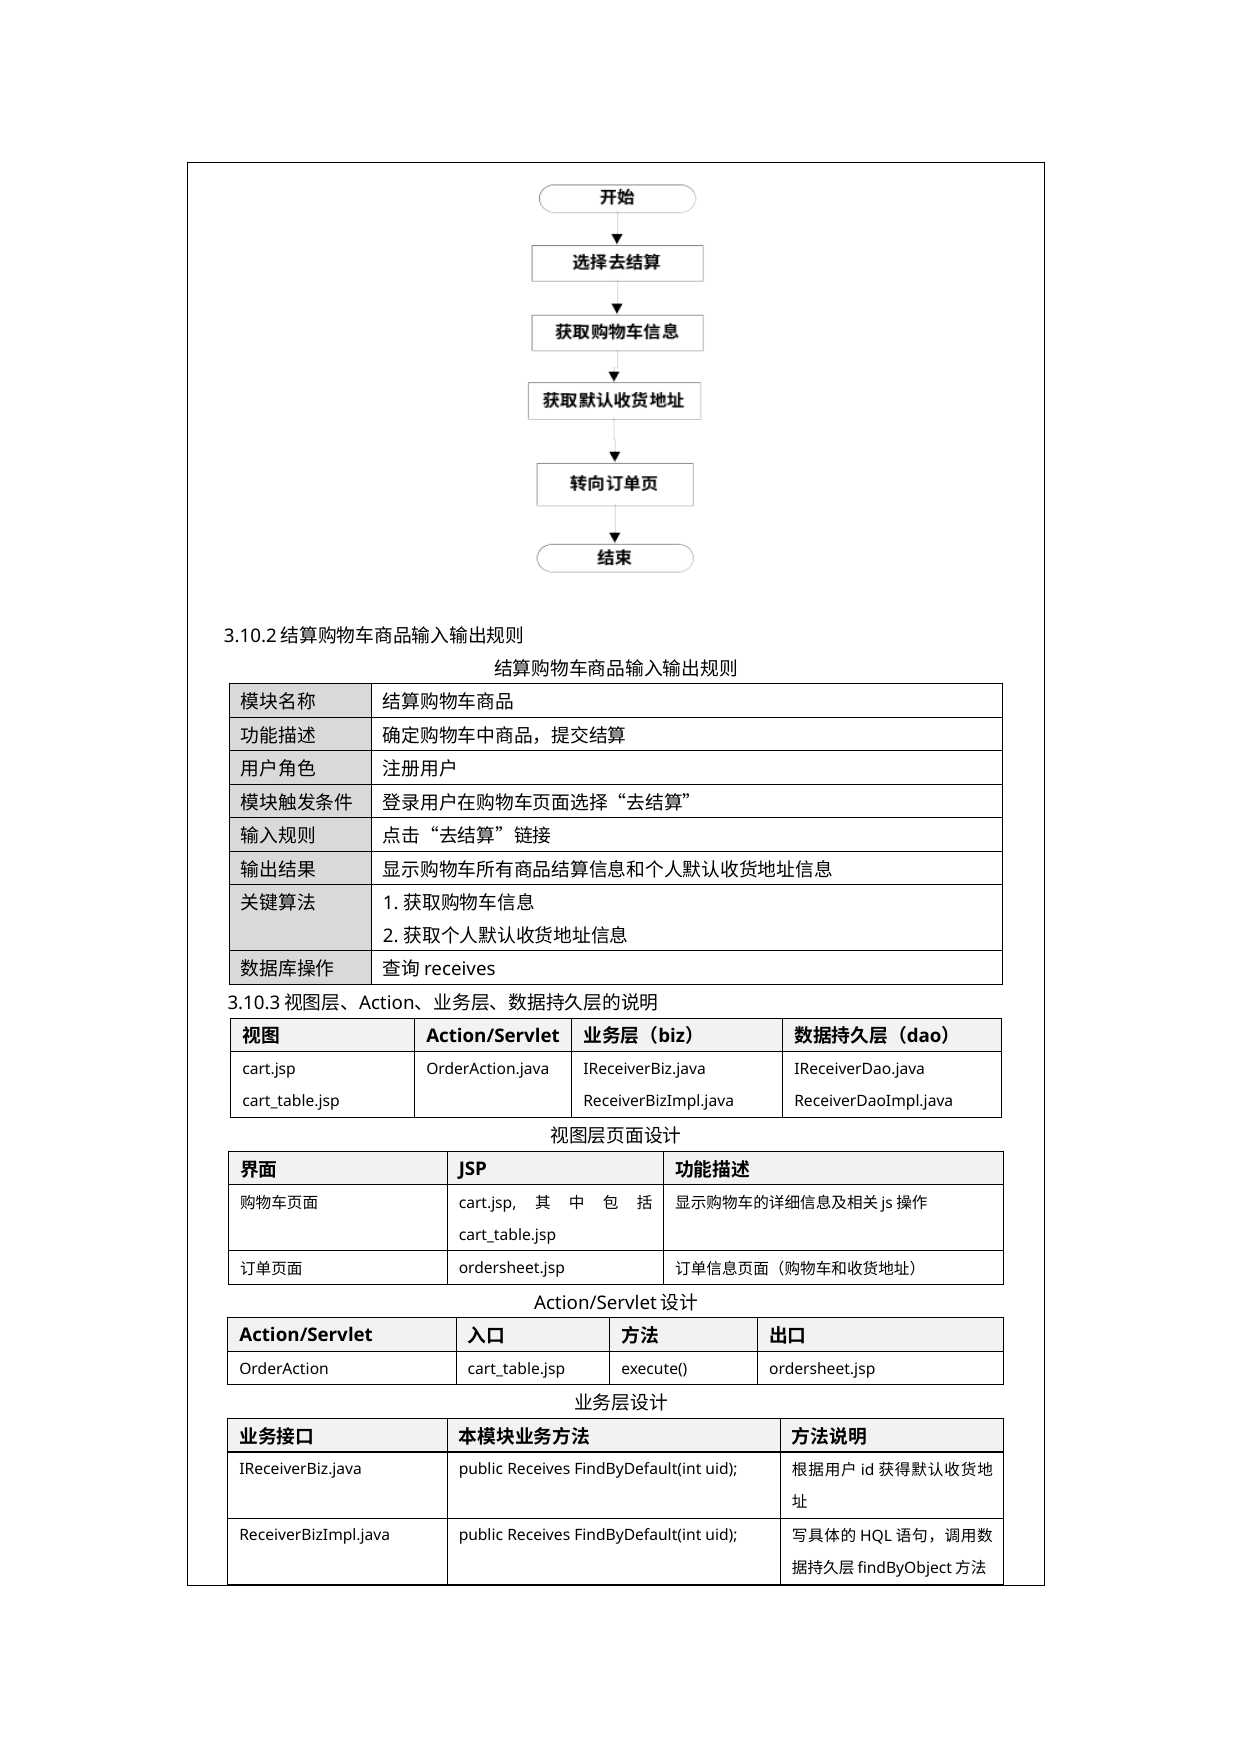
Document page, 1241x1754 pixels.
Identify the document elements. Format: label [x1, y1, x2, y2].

table_header [188, 163, 1044, 1584]
